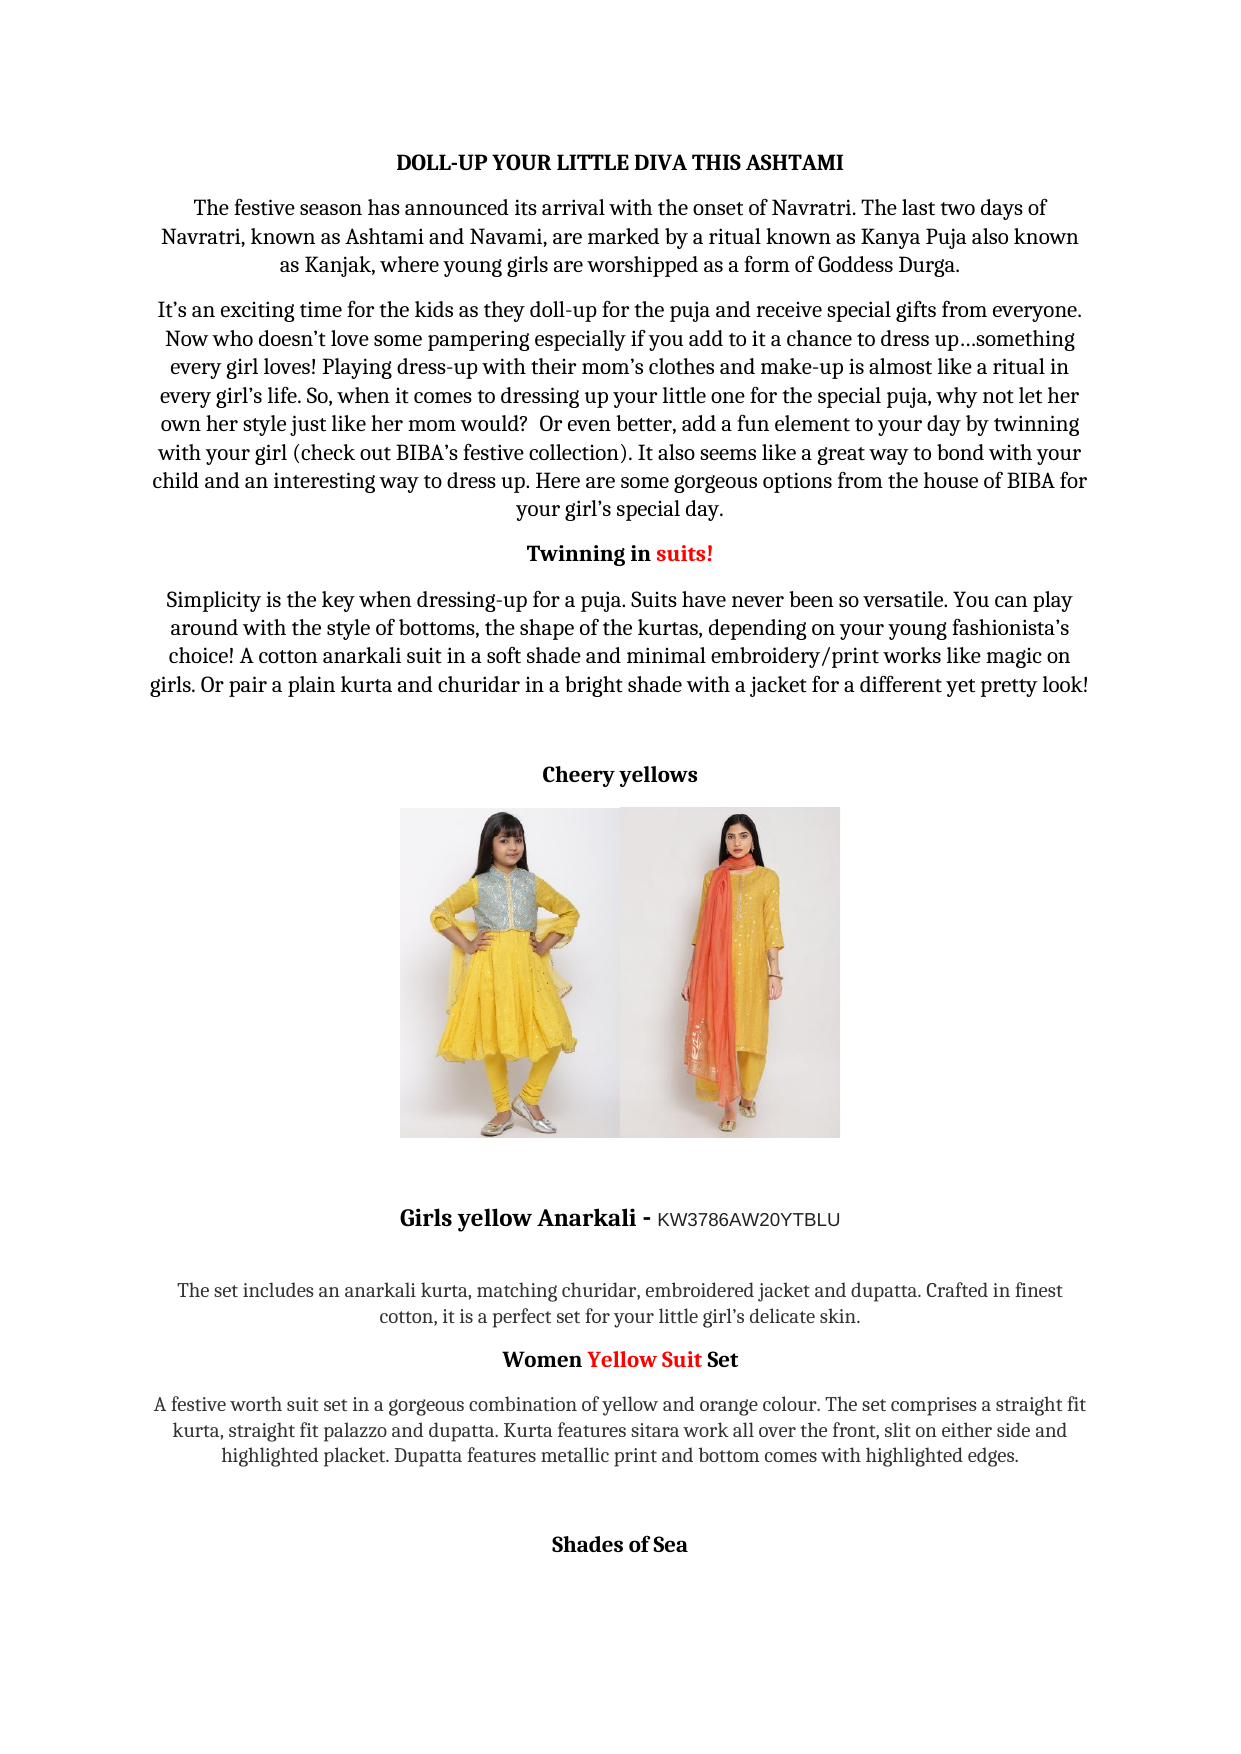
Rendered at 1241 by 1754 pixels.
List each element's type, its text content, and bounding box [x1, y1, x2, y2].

subtitle Girls yellow Anarkali - KW3786AW20YTBLU [150, 1201, 1090, 1234]
text DOLL-UP YOUR LITTLE DIVA THIS ASHTAMI [150, 150, 1090, 176]
text Simplicity is the key when dressing-up for a puja. Suits have never been so versatile. You can play around with the style of bottoms, the shape of the kurtas, depending on your young fashionista’s choice! A cotton anarkali suit in a soft shade and minimal embroidery/print works like magic on girls. Or pair a plain kurta and churidar in a bright shade with a jacket for a different yet pretty look! [150, 586, 1090, 698]
text Twinning in suits! [150, 541, 1090, 568]
text Shades of Sea [150, 1532, 1090, 1558]
text The set includes an anarkali kurta, matching churidar, embroidered jacket and dupatta. Crafted in finest cotton, it is a perfect set for your little girl’s delicate skin. [150, 1279, 1090, 1329]
text Cheery yellows [150, 762, 1090, 788]
text The festive season has announced its arrival with the onset of Navratri. The last two days of Navratri, known as Ashtami and Navami, are marked by a ritual known as Kanya Puja also known as Kanjak, where young girls are worshipped as a form of Goddess Durga. [150, 195, 1090, 278]
text It’s an exciting time for the kids as they doll-up for the puja and receive special gifts from everyone. Now who doesn’t love some pampering especially if you add to it a chance to dress up…something every girl loves! Playing dress-up with their mom’s clothes and make-up is almost like a ritual in every girl’s life. So, when it comes to dressing up your little one for the special puja, why not let her own her style just like her mom would? Or even better, add a fun element to your day by twinning with your girl (check out BIBA’s festive collection). It also seems like a great way to bond with your child and an interesting way to dress up. Here are some gorgeous options from the house of BIBA for your girl’s special day. [150, 297, 1090, 522]
text Women Yellow Suit Set [150, 1347, 1090, 1374]
picture [400, 807, 840, 1138]
text A festive worth suit set in a gorgeous combination of yellow and orange colour. The set comprises a straight fit kurta, straight fit palazzo and dupatta. Kurta features sitara work all over the front, slit on either side and highlighted placket. Dupatta features metallic print and bottom comes with highlighted edges. [150, 1392, 1090, 1468]
